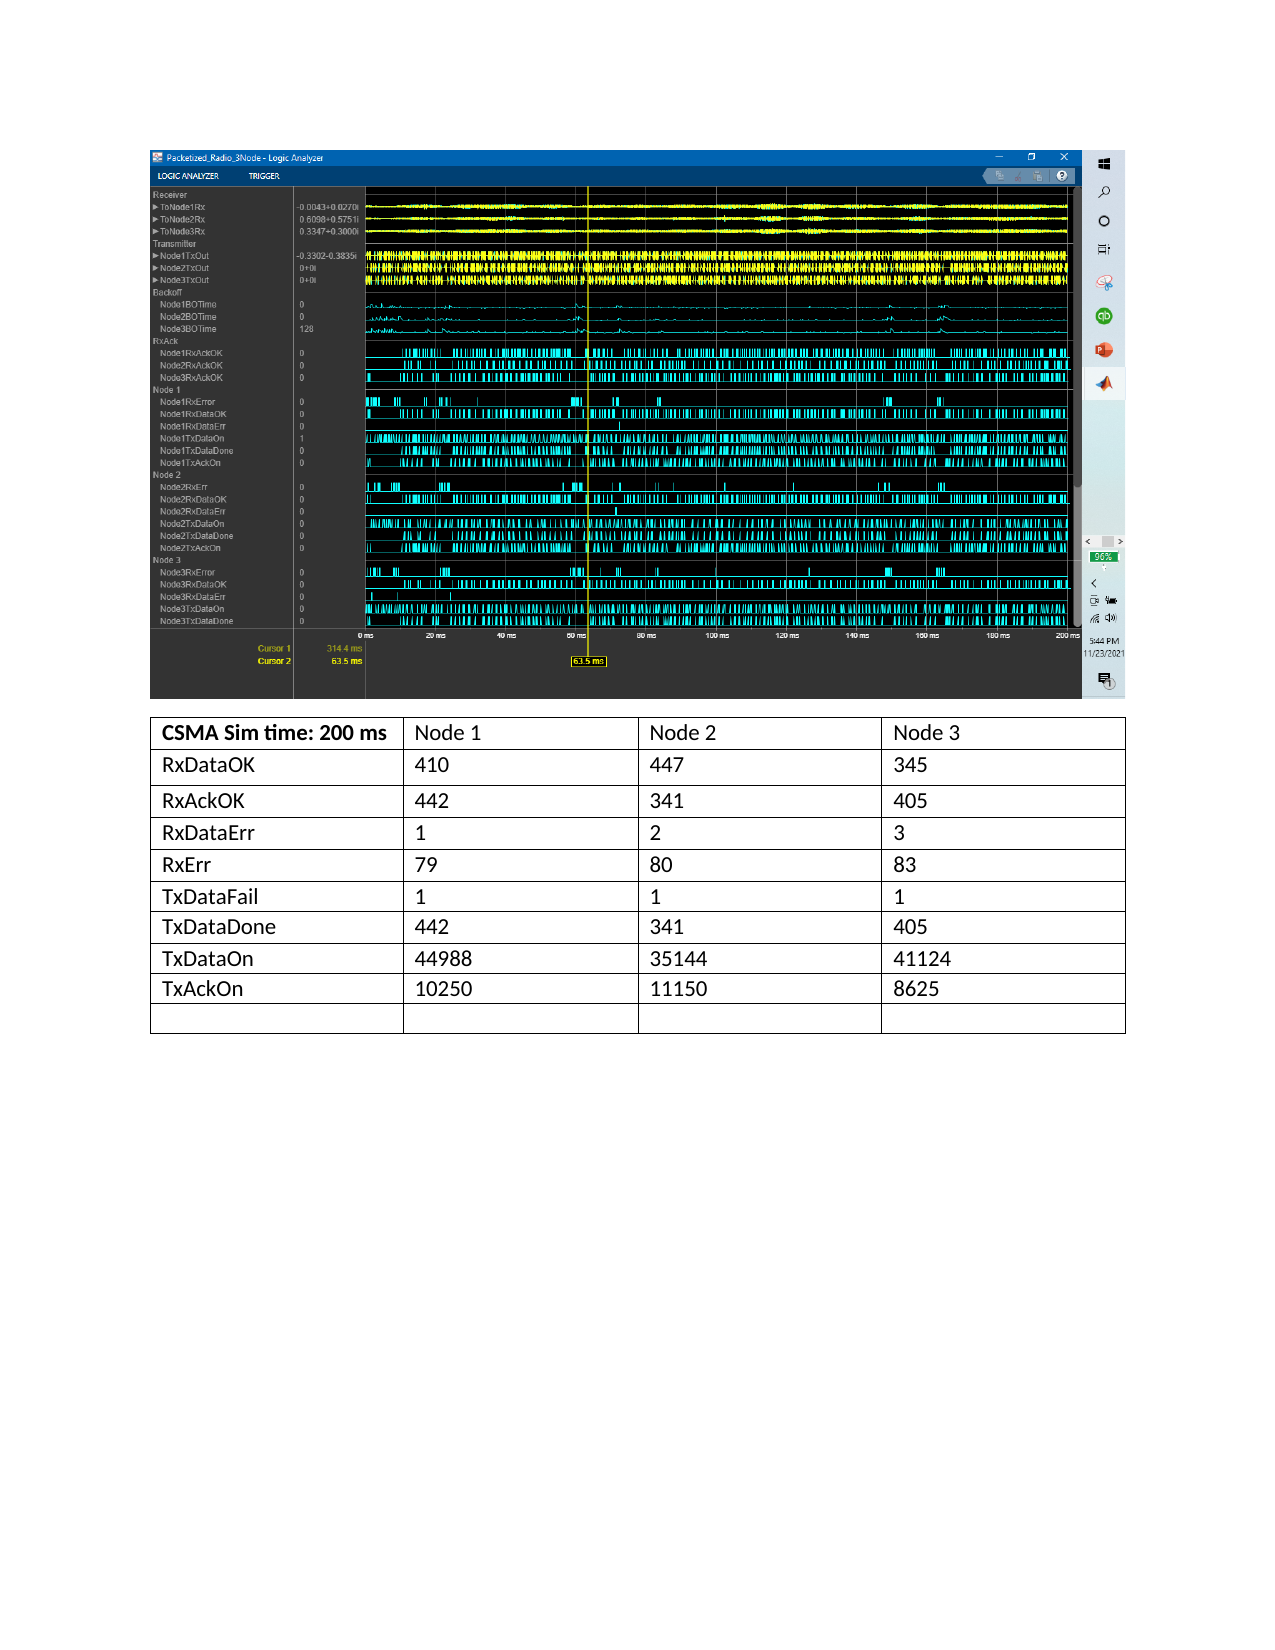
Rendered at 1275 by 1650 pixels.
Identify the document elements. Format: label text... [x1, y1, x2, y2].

table_cell 345 [882, 750, 1125, 785]
table_cell 341 [639, 786, 881, 817]
table_cell 80 [639, 850, 881, 881]
table_cell RxErr [151, 850, 403, 881]
table_cell 44988 [404, 944, 638, 973]
table_cell 83 [882, 850, 1125, 881]
table_cell 410 [404, 750, 638, 785]
table_header Node 2 [639, 718, 881, 749]
table_cell 41124 [882, 944, 1125, 973]
table_cell 2 [639, 818, 881, 849]
table_header CSMA Sim time: 200 ms [151, 718, 403, 749]
table_cell TxDataDone [151, 912, 403, 943]
picture [150, 150, 1125, 699]
table_cell RxDataOK [151, 750, 403, 785]
table_cell 35144 [639, 944, 881, 973]
table_cell 3 [882, 818, 1125, 849]
table_cell 405 [882, 786, 1125, 817]
table_cell 447 [639, 750, 881, 785]
table_cell RxDataErr [151, 818, 403, 849]
table_cell 405 [882, 912, 1125, 943]
table_cell RxAckOK [151, 786, 403, 817]
table_cell 442 [404, 912, 638, 943]
table_header Node 1 [404, 718, 638, 749]
table_cell 1 [404, 882, 638, 911]
table_cell TxAckOn [151, 974, 403, 1003]
table_cell 1 [404, 818, 638, 849]
table_cell 11150 [639, 974, 881, 1003]
table_cell 8625 [882, 974, 1125, 1003]
table_cell [404, 1004, 638, 1033]
table_cell 79 [404, 850, 638, 881]
table_cell TxDataOn [151, 944, 403, 973]
table_cell [882, 1004, 1125, 1033]
table_cell TxDataFail [151, 882, 403, 911]
table_cell 442 [404, 786, 638, 817]
table_cell 1 [639, 882, 881, 911]
table_cell [151, 1004, 403, 1033]
table_cell [639, 1004, 881, 1033]
table_cell 341 [639, 912, 881, 943]
table_cell 1 [882, 882, 1125, 911]
table_cell 10250 [404, 974, 638, 1003]
table_header Node 3 [882, 718, 1125, 749]
